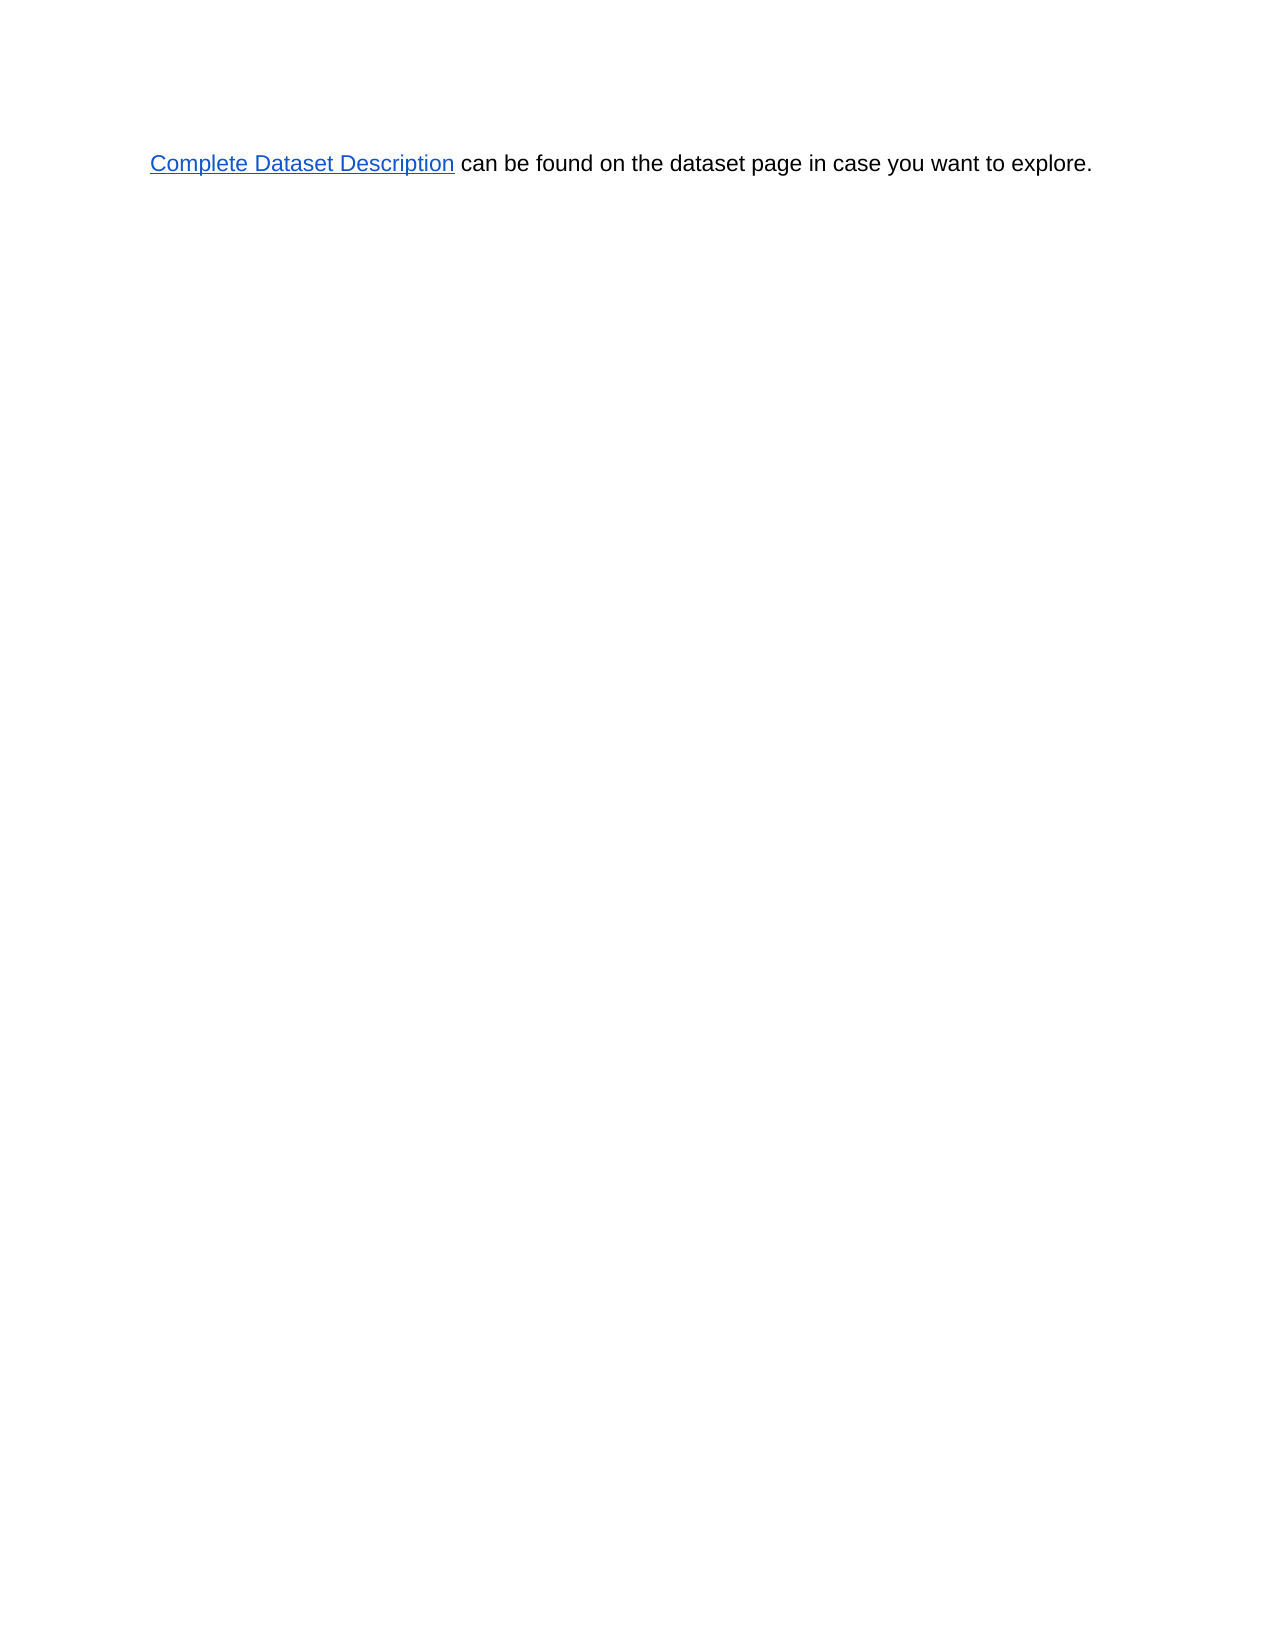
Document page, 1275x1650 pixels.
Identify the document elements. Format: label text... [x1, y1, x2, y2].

text Complete Dataset Description can be found on the dataset page in case you want to explore. [454, 150, 1125, 176]
